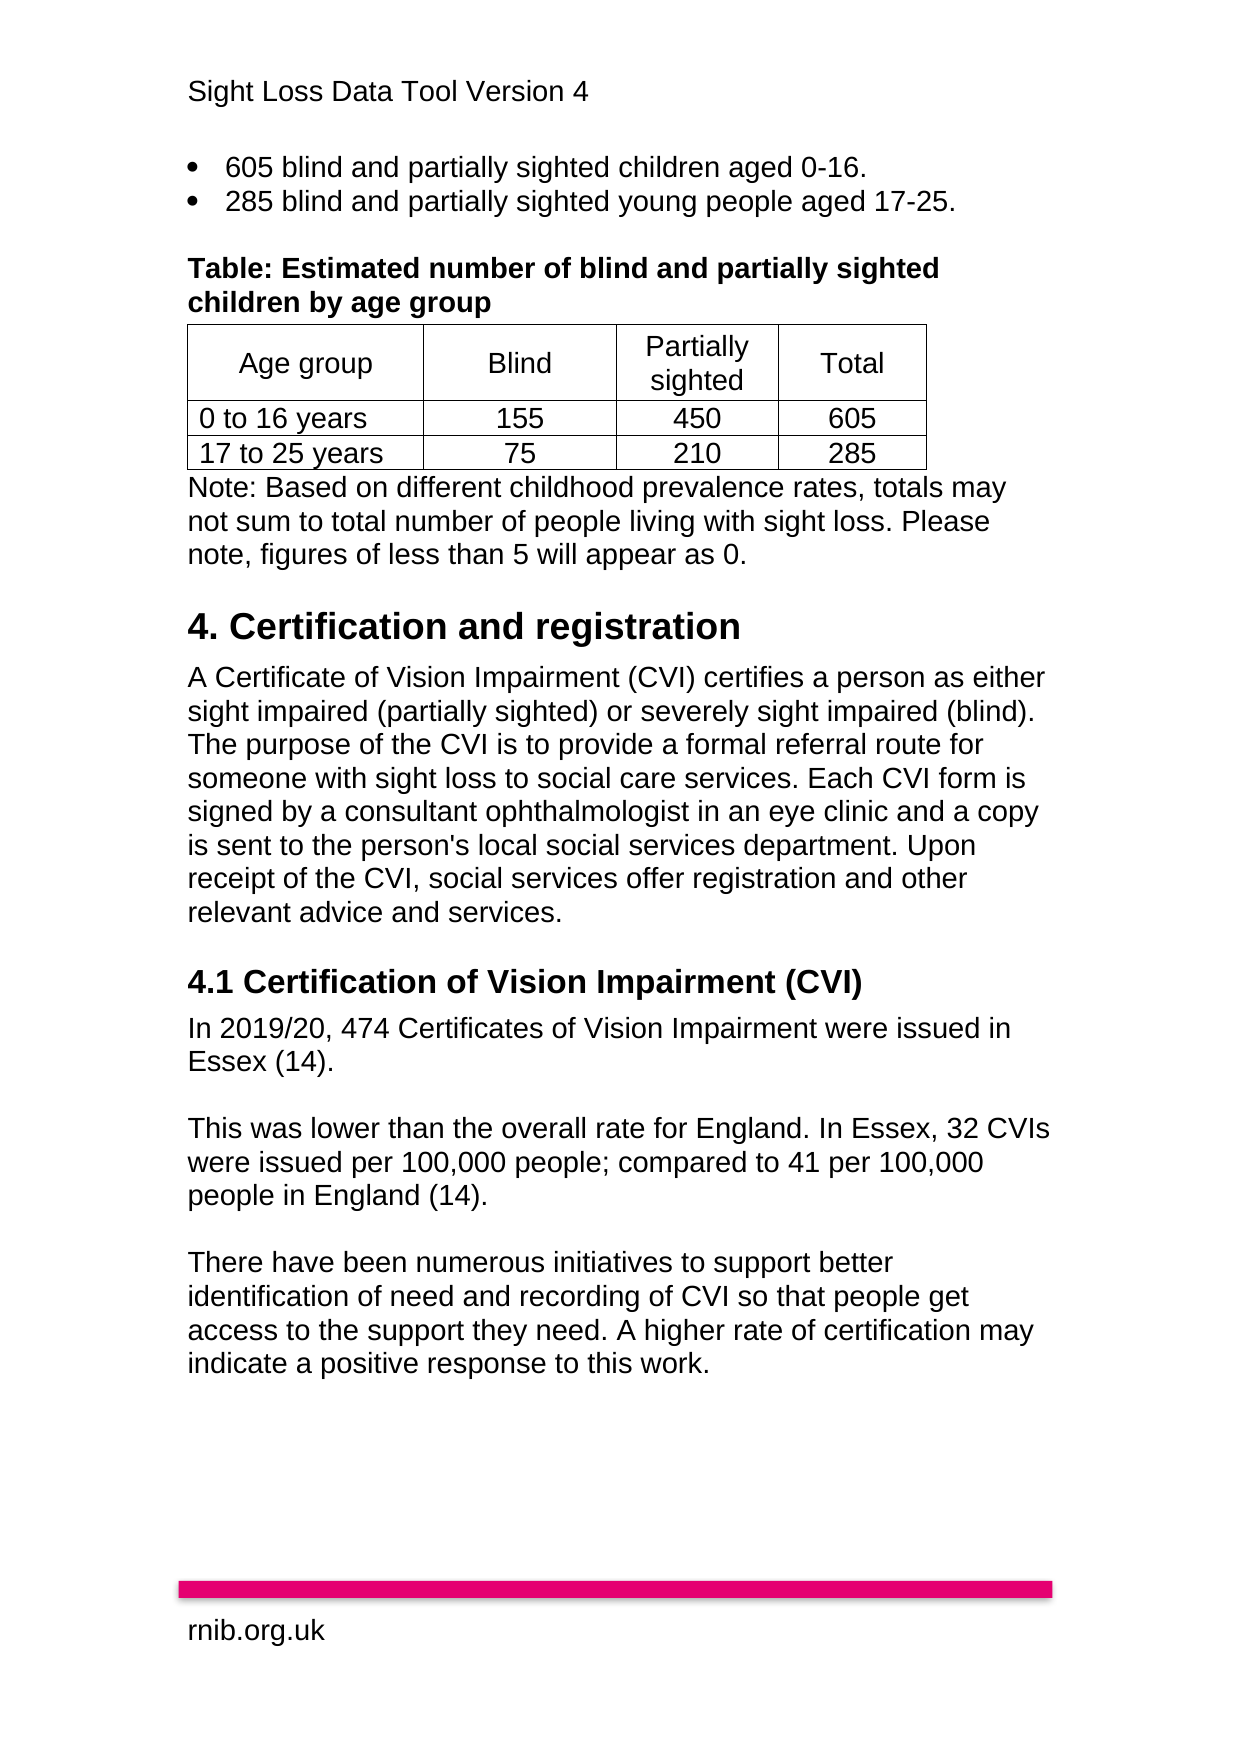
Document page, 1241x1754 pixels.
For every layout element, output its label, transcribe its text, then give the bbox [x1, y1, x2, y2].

table_cell 605 [779, 401, 926, 434]
table_header Age group [188, 325, 423, 400]
text Note: Based on different childhood prevalence rates, totals may not sum to total number of people living with sight loss. Please note, figures of less than 5 will appear as 0. [187, 470, 1053, 571]
text In 2019/20, 474 Certificates of Vision Impairment were issued in Essex (14). [187, 1011, 1053, 1078]
table_cell 155 [424, 401, 616, 434]
text This was lower than the overall rate for England. In Essex, 32 CVIs were issued per 100,000 people; compared to 41 per 100,000 people in England (14). [187, 1111, 1053, 1212]
list 285 blind and partially sighted young people aged 17-25. [187, 184, 1053, 217]
table_cell 285 [779, 436, 926, 469]
table_header Partially sighted [617, 325, 778, 400]
text A Certificate of Vision Impairment (CVI) certifies a person as either sight impaired (partially sighted) or severely sight impaired (blind). The purpose of the CVI is to provide a formal referral route for someone with sight loss to social care services. Each CVI form is signed by a consultant ophthalmologist in an eye clinic and a copy is sent to the person's local social services department. Upon receipt of the CVI, social services offer registration and other relevant advice and services. [187, 660, 1053, 928]
table_header Total [779, 325, 926, 400]
list 605 blind and partially sighted children aged 0-16. [187, 150, 1053, 184]
text There have been numerous initiatives to support better identification of need and recording of CVI so that people get access to the support they need. A higher rate of certification may indicate a positive response to this work. [187, 1246, 1053, 1380]
table_cell 450 [617, 401, 778, 434]
subtitle Table: Estimated number of blind and partially sighted children by age group [187, 251, 1053, 318]
subtitle 4. Certification and registration [187, 604, 1053, 647]
table_cell 210 [617, 436, 778, 469]
subtitle 4.1 Certification of Vision Impairment (CVI) [187, 962, 1053, 1000]
table_header Blind [424, 325, 616, 400]
table_cell 75 [424, 436, 616, 469]
table_cell 0 to 16 years [188, 401, 423, 434]
table_cell 17 to 25 years [188, 436, 423, 469]
